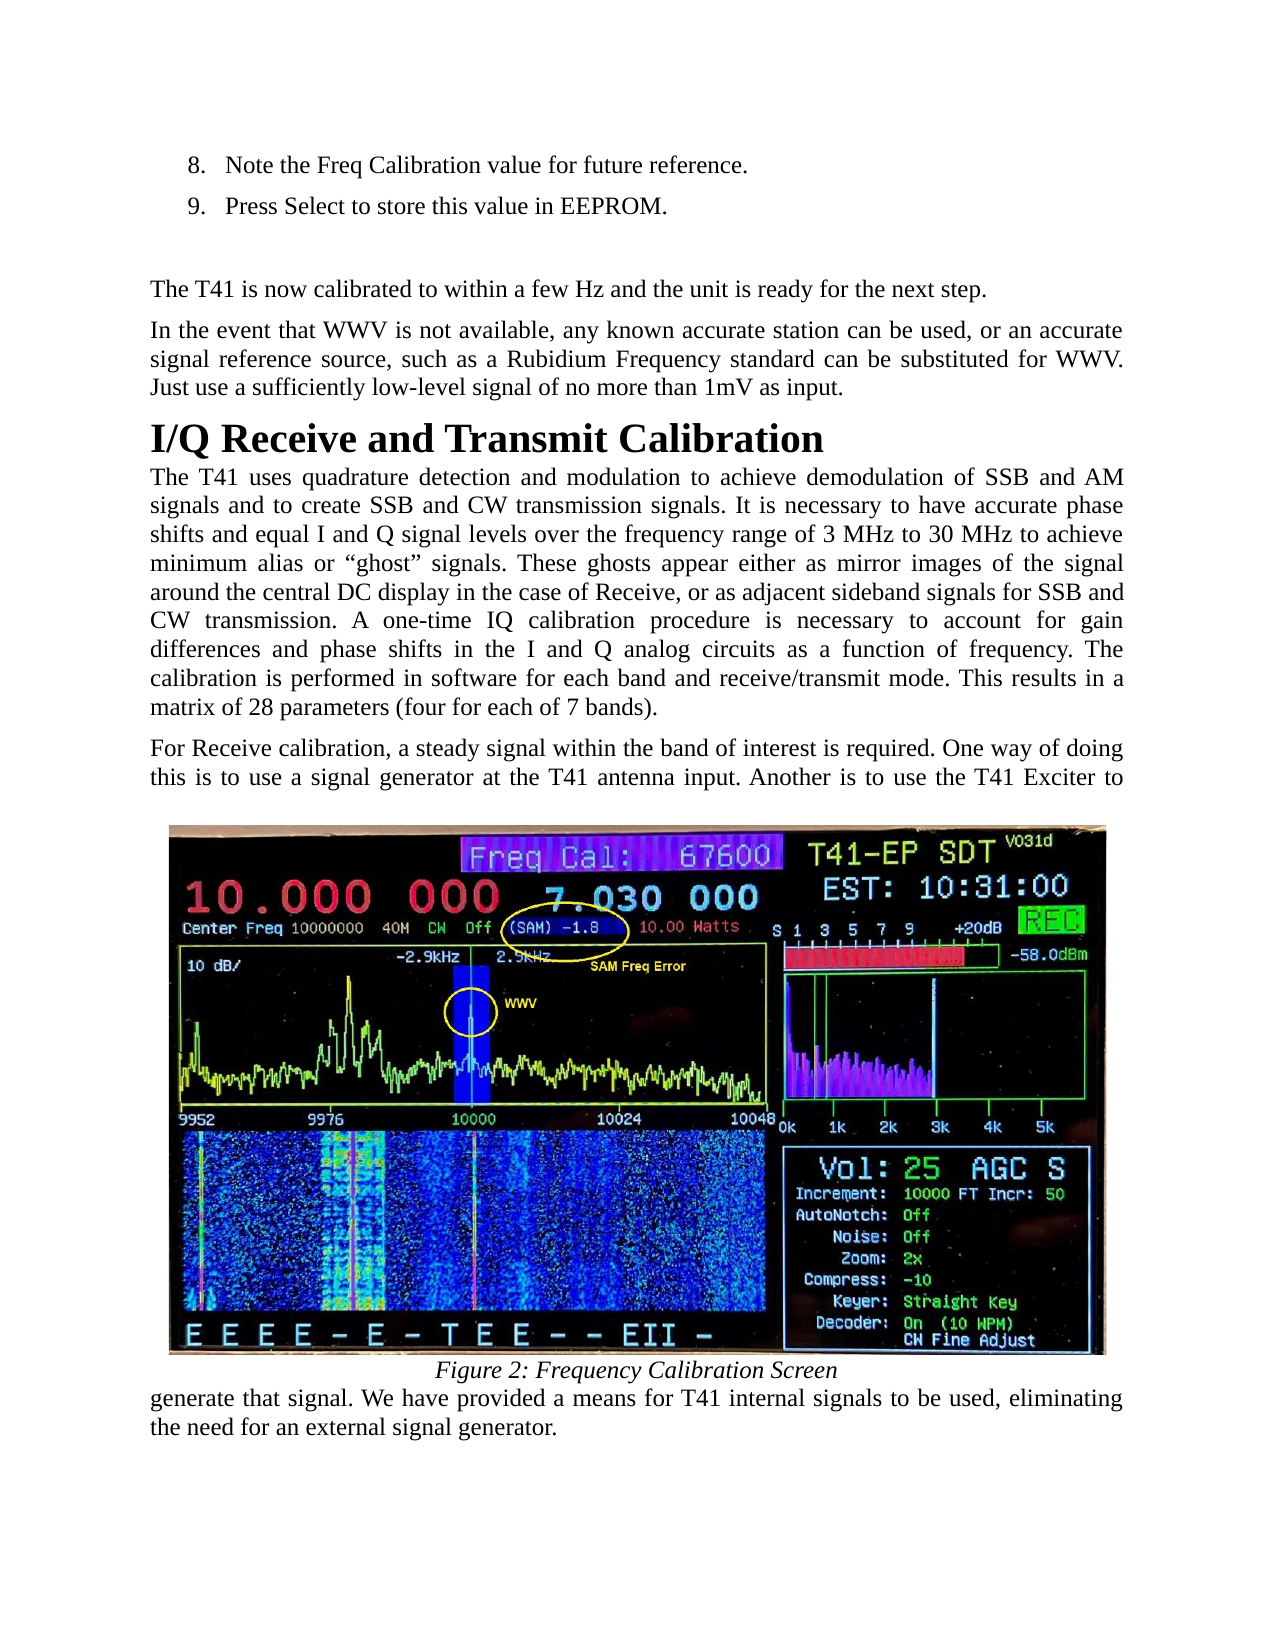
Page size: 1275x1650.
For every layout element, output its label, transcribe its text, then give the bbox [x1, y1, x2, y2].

text The T41 uses quadrature detection and modulation to achieve demodulation of SSB and AM signals and to create SSB and CW transmission signals. It is necessary to have accurate phase shifts and equal I and Q signal levels over the frequency range of 3 MHz to 30 MHz to achieve minimum alias or “ghost” signals. These ghosts appear either as mirror images of the signal around the central DC display in the case of Receive, or as adjacent sideband signals for SSB and CW transmission. A one-time IQ calibration procedure is necessary to account for gain differences and phase shifts in the I and Q analog circuits as a function of frequency. The calibration is performed in software for each band and receive/transmit mode. This results in a matrix of 28 parameters (four for each of 7 bands). [150, 462, 1125, 720]
list Press Select to store this value in EEPROM. [187, 191, 1125, 220]
picture [168, 825, 1107, 1355]
text The T41 is now calibrated to within a few Hz and the unit is ready for the next step. [150, 274, 1125, 302]
text I/Q Receive and Transmit Calibration [150, 414, 1125, 462]
text In the event that WWV is not available, any known accurate station can be used, or an accurate signal reference source, such as a Rubidium Frequency standard can be substituted for WWV. Just use a sufficiently low-level signal of no more than 1mV as input. [150, 315, 1125, 401]
list Note the Freq Calibration value for future reference. [187, 150, 1125, 179]
